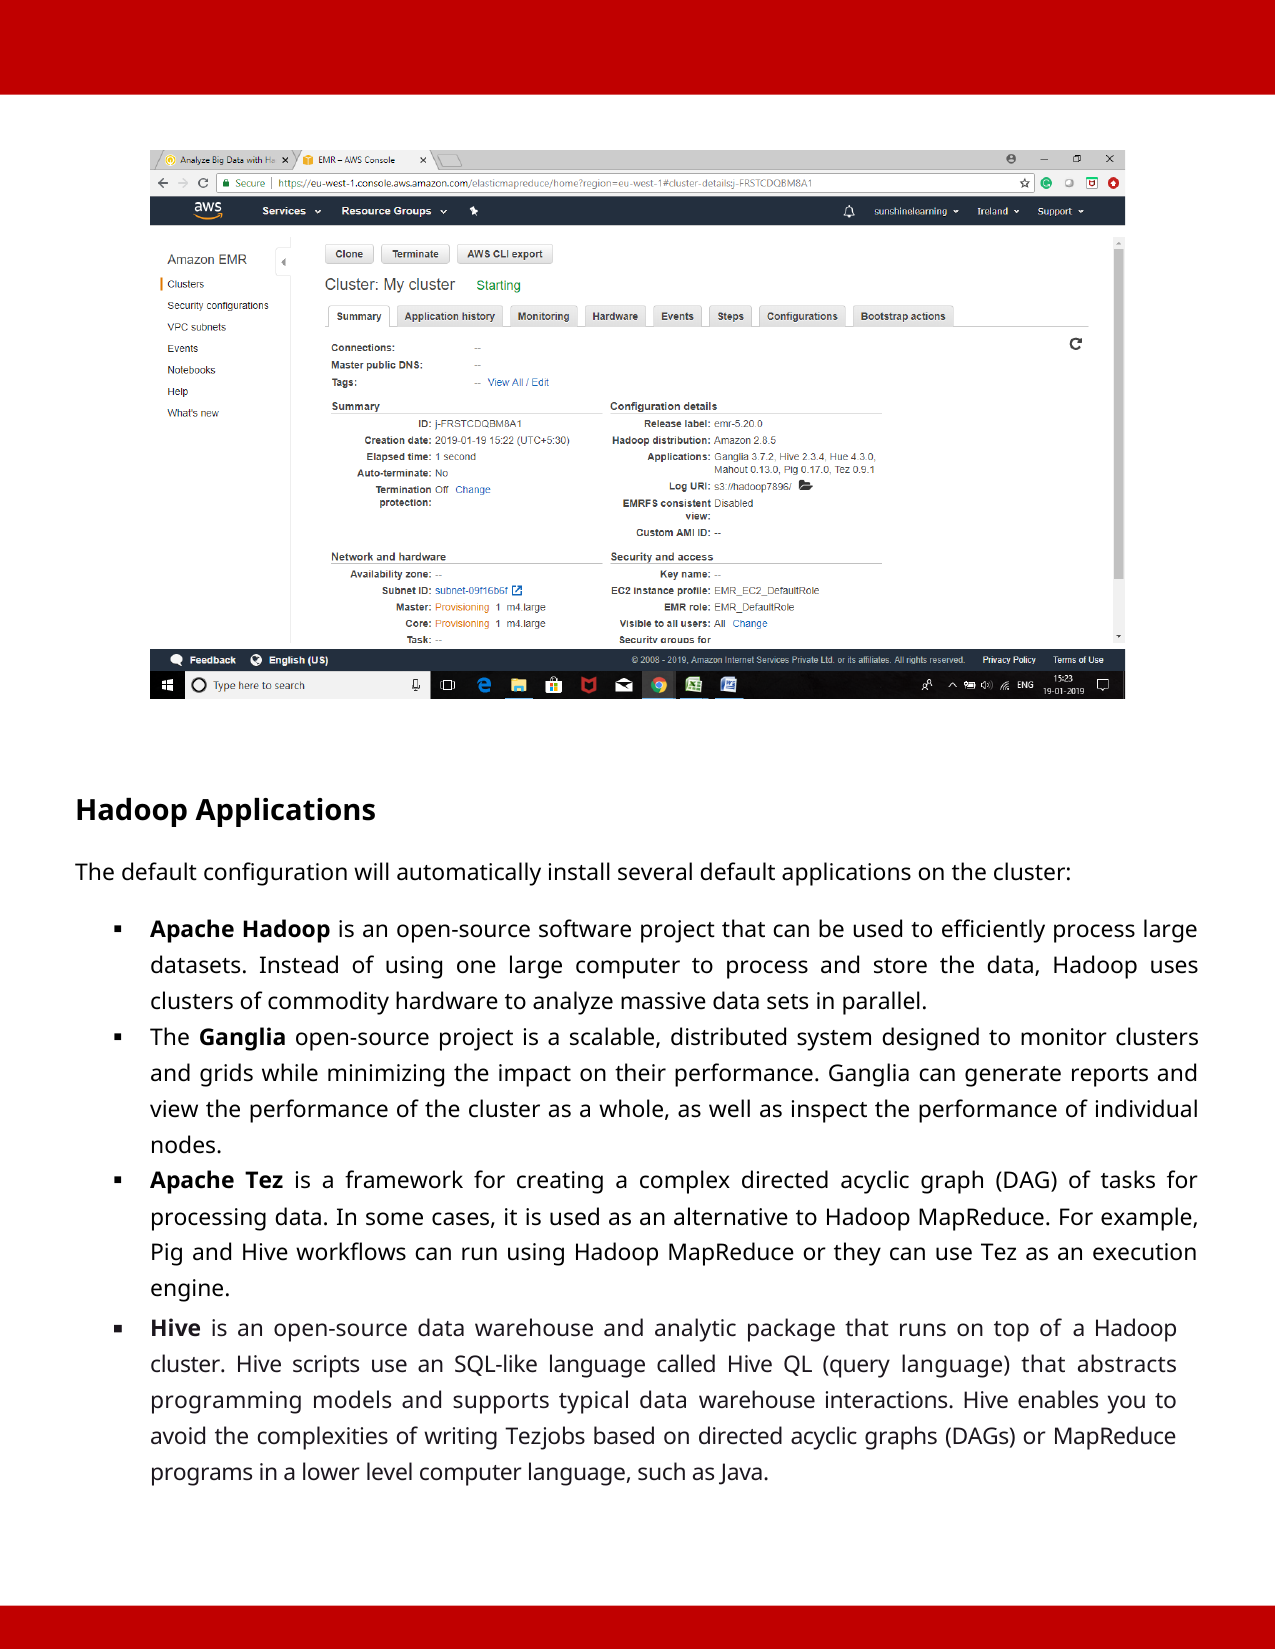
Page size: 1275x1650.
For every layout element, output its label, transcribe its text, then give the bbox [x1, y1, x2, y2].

list Hive is an open-source data warehouse and analytic package that runs on top of a Hadoop cluster. Hive scripts use an SQL-like language called Hive QL (query language) that abstracts programming models and supports typical data warehouse interactions. Hive enables you to avoid the complexities of writing Tezjobs based on directed acyclic graphs (DAGs) or MapReduce programs in a lower level computer language, such as Java. [112, 1308, 1177, 1487]
text The default configuration will automatically install several default applications on the cluster: [75, 856, 1200, 887]
picture [150, 150, 1125, 699]
list Apache Hadoop is an open-source software project that can be used to efficiently process large datasets. Instead of using one large computer to process and store the data, Hadoop uses clusters of commodity hardware to analyze massive data sets in parallel. [112, 913, 1200, 1016]
list Apache Tez is a framework for creating a complex directed acyclic graph (DAG) of tasks for processing data. In some cases, it is used as an alternative to Hadoop MapReduce. For example, Pig and Hive workflows can run using Hadoop MapReduce or they can use Tez as an execution engine. [112, 1164, 1200, 1303]
text Hadoop Applications [75, 790, 1200, 829]
list The Ganglia open-source project is a scalable, distributed system designed to monitor clusters and grids while minimizing the impact on their performance. Ganglia can generate reports and view the performance of the cluster as a whole, as well as inspect the performance of individual nodes. [112, 1021, 1200, 1160]
